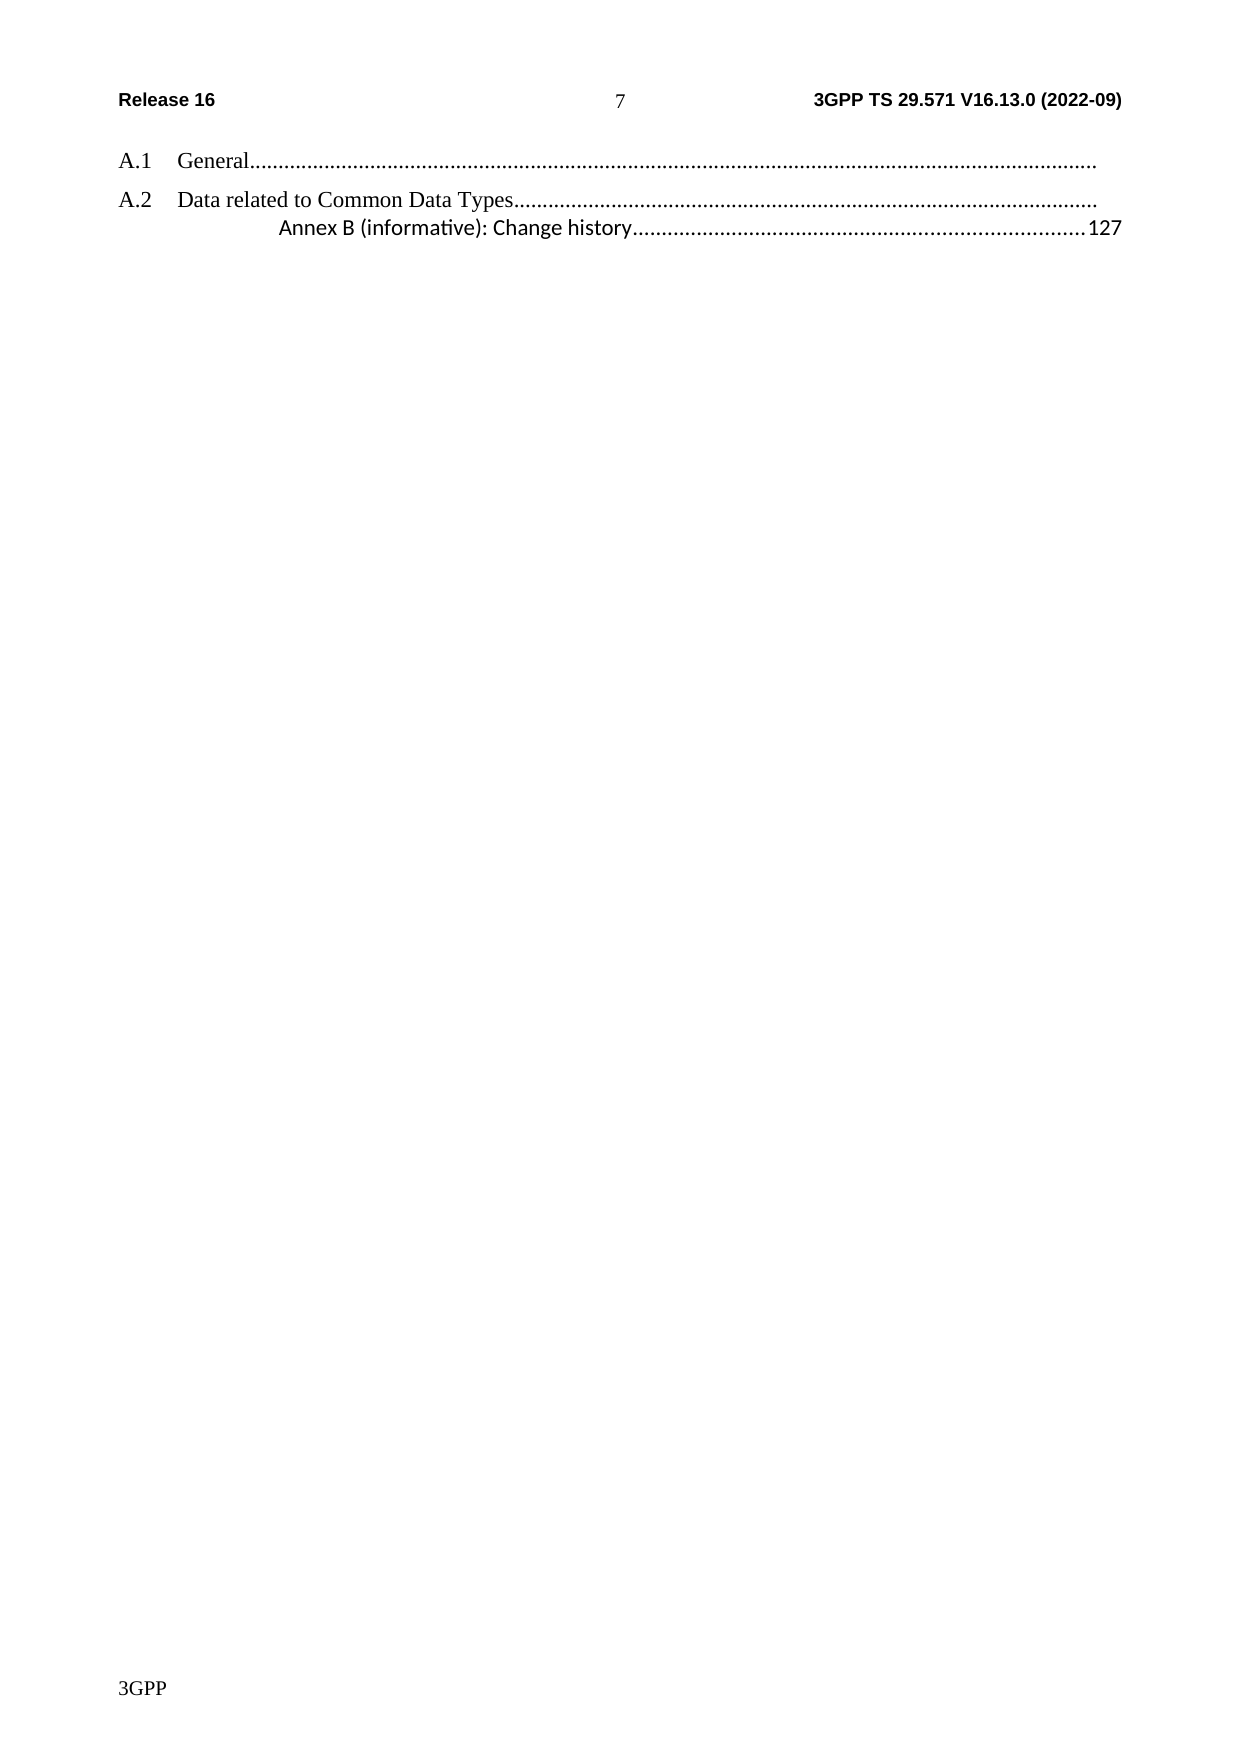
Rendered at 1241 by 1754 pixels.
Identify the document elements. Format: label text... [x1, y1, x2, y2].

text A.2 Data related to Common Data Types 89 [118, 186, 1078, 213]
text A.1 General 89 [118, 147, 1078, 174]
text Annex B (informative): Change history 127 [278, 213, 1122, 241]
